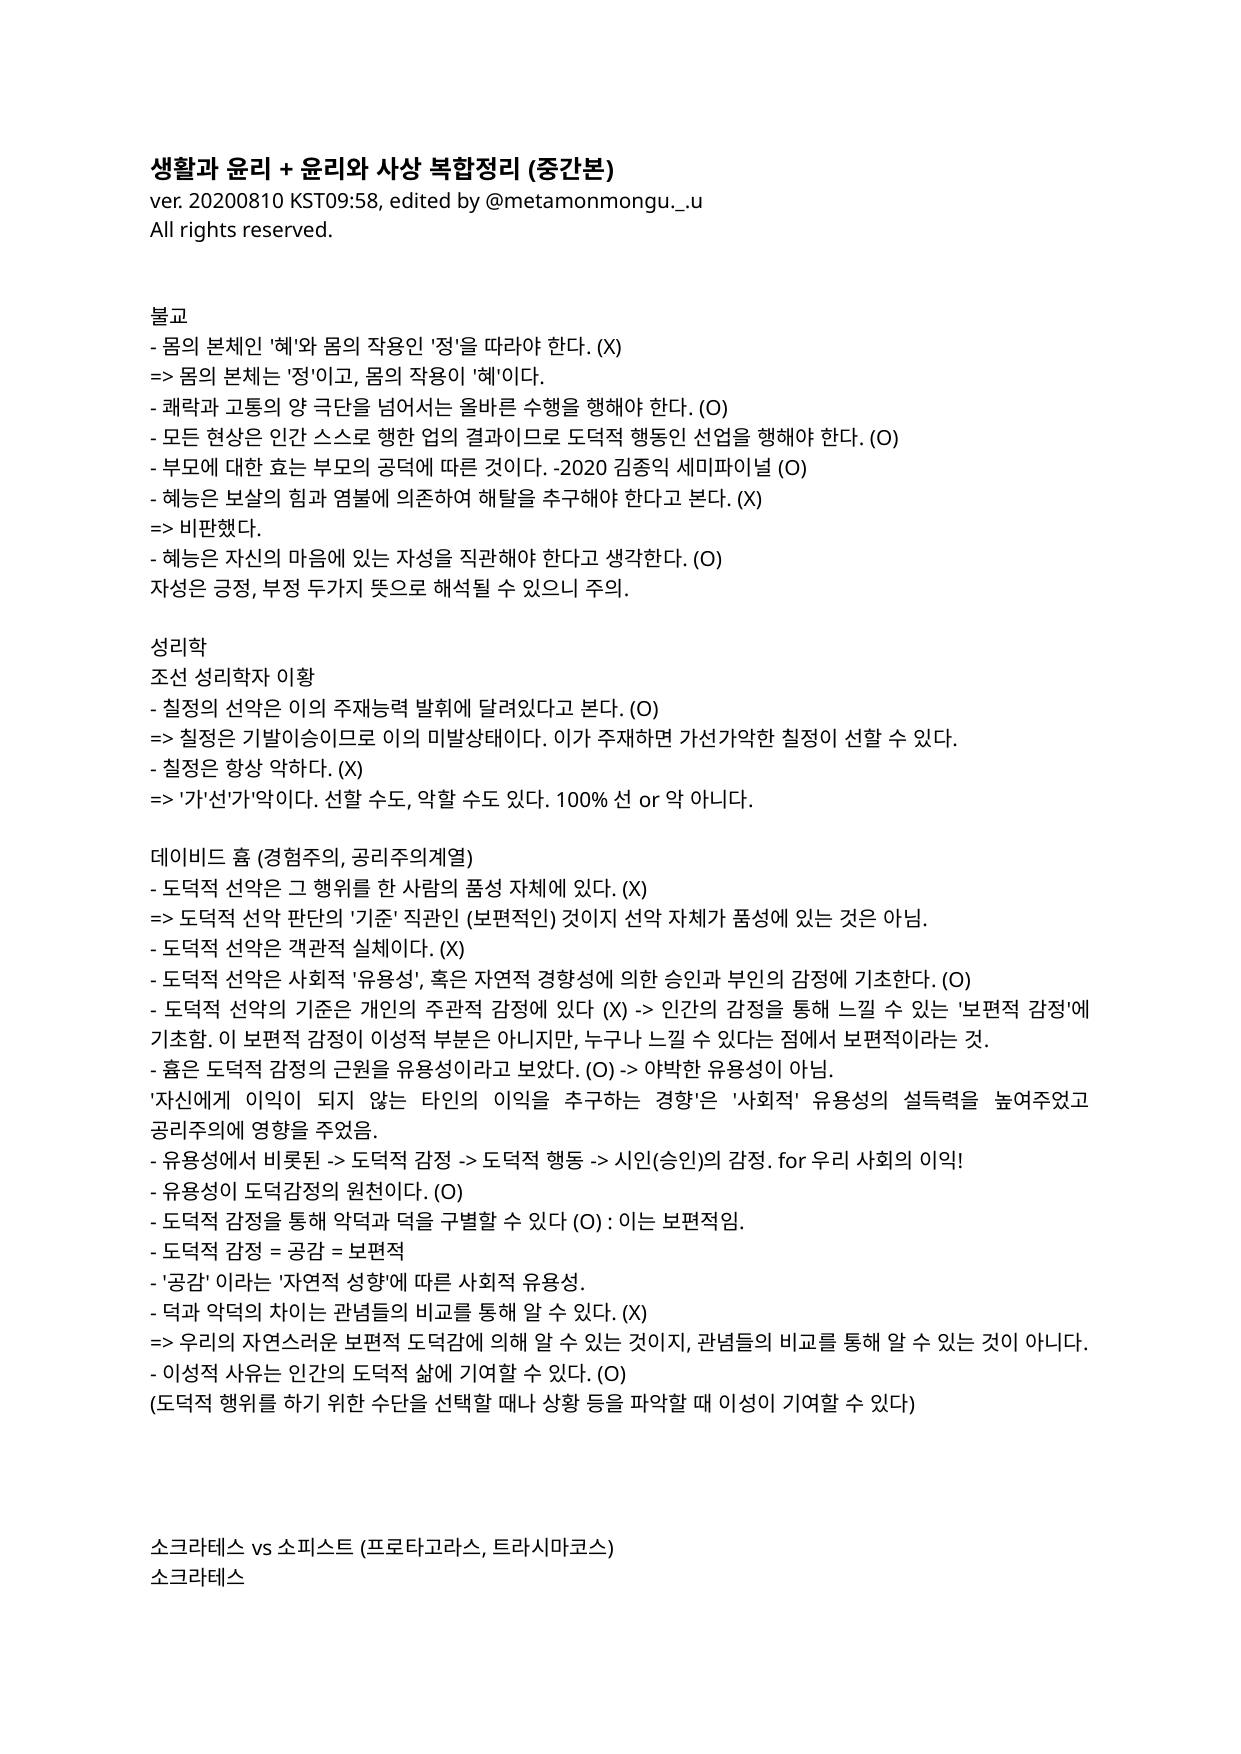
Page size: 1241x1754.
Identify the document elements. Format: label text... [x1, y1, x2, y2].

text - 도덕적 선악의 기준은 개인의 주관적 감정에 있다 (X) -> 인간의 감정을 통해 느낄 수 있는 '보편적 감정'에 기초함. 이 보편적 감정이 이성적 부분은 아니지만, 누구나 느낄 수 있다는 점에서 보편적이라는 것. [150, 993, 1090, 1054]
text - 이성적 사유는 인간의 도덕적 삶에 기여할 수 있다. (O) [150, 1357, 1090, 1387]
text - 칠정의 선악은 이의 주재능력 발휘에 달려있다고 본다. (O) [150, 692, 1090, 722]
text - 쾌락과 고통의 양 극단을 넘어서는 올바른 수행을 행해야 한다. (O) [150, 391, 1090, 421]
text - 모든 현상은 인간 스스로 행한 업의 결과이므로 도덕적 행동인 선업을 행해야 한다. (O) [150, 421, 1090, 451]
text 성리학 [150, 631, 1090, 662]
text - 유용성이 도덕감정의 원천이다. (O) [150, 1175, 1090, 1205]
text 조선 성리학자 이황 [150, 662, 1090, 692]
text - 도덕적 감정 = 공감 = 보편적 [150, 1236, 1090, 1266]
text 소크라테스 [150, 1562, 1090, 1592]
text - 도덕적 감정을 통해 악덕과 덕을 구별할 수 있다 (O) : 이는 보편적임. [150, 1205, 1090, 1236]
text - 도덕적 선악은 그 행위를 한 사람의 품성 자체에 있다. (X) [150, 872, 1090, 902]
text 생활과 윤리 + 윤리와 사상 복합정리 (중간본) [150, 150, 1090, 186]
text - 혜능은 보살의 힘과 염불에 의존하여 해탈을 추구해야 한다고 본다. (X) [150, 482, 1090, 512]
text All rights reserved. [150, 215, 1090, 243]
text - 덕과 악덕의 차이는 관념들의 비교를 통해 알 수 있다. (X) [150, 1296, 1090, 1327]
text ver. 20200810 KST09:58, edited by @metamonmongu._.u [150, 186, 1090, 215]
text 자성은 긍정, 부정 두가지 뜻으로 해석될 수 있으니 주의. [150, 573, 1090, 603]
text - 흄은 도덕적 감정의 근원을 유용성이라고 보았다. (O) -> 야박한 유용성이 아님. [150, 1054, 1090, 1084]
text => 우리의 자연스러운 보편적 도덕감에 의해 알 수 있는 것이지, 관념들의 비교를 통해 알 수 있는 것이 아니다. [150, 1327, 1090, 1357]
text 소크라테스 vs 소피스트 (프로타고라스, 트라시마코스) [150, 1531, 1090, 1562]
text => 칠정은 기발이승이므로 이의 미발상태이다. 이가 주재하면 가선가악한 칠정이 선할 수 있다. [150, 722, 1090, 752]
text => 비판했다. [150, 512, 1090, 542]
text '자신에게 이익이 되지 않는 타인의 이익을 추구하는 경향'은 '사회적' 유용성의 설득력을 높여주었고 공리주의에 영향을 주었음. [150, 1084, 1090, 1145]
text - '공감' 이라는 '자연적 성향'에 따른 사회적 유용성. [150, 1266, 1090, 1296]
text - 혜능은 자신의 마음에 있는 자성을 직관해야 한다고 생각한다. (O) [150, 542, 1090, 573]
text (도덕적 행위를 하기 위한 수단을 선택할 때나 상황 등을 파악할 때 이성이 기여할 수 있다) [150, 1387, 1090, 1417]
text => '가'선'가'악이다. 선할 수도, 악할 수도 있다. 100% 선 or 악 아니다. [150, 783, 1090, 813]
text 불교 [150, 300, 1090, 330]
text - 유용성에서 비롯된 -> 도덕적 감정 -> 도덕적 행동 -> 시인(승인)의 감정. for 우리 사회의 이익! [150, 1145, 1090, 1175]
text => 몸의 본체는 '정'이고, 몸의 작용이 '혜'이다. [150, 361, 1090, 391]
text - 부모에 대한 효는 부모의 공덕에 따른 것이다. -2020 김종익 세미파이널 (O) [150, 451, 1090, 482]
text => 도덕적 선악 판단의 '기준' 직관인 (보편적인) 것이지 선악 자체가 품성에 있는 것은 아님. [150, 902, 1090, 932]
text - 도덕적 선악은 객관적 실체이다. (X) [150, 932, 1090, 963]
text - 도덕적 선악은 사회적 '유용성', 혹은 자연적 경향성에 의한 승인과 부인의 감정에 기초한다. (O) [150, 963, 1090, 993]
text - 칠정은 항상 악하다. (X) [150, 752, 1090, 783]
text - 몸의 본체인 '혜'와 몸의 작용인 '정'을 따라야 한다. (X) [150, 330, 1090, 361]
text 데이비드 흄 (경험주의, 공리주의계열) [150, 842, 1090, 872]
